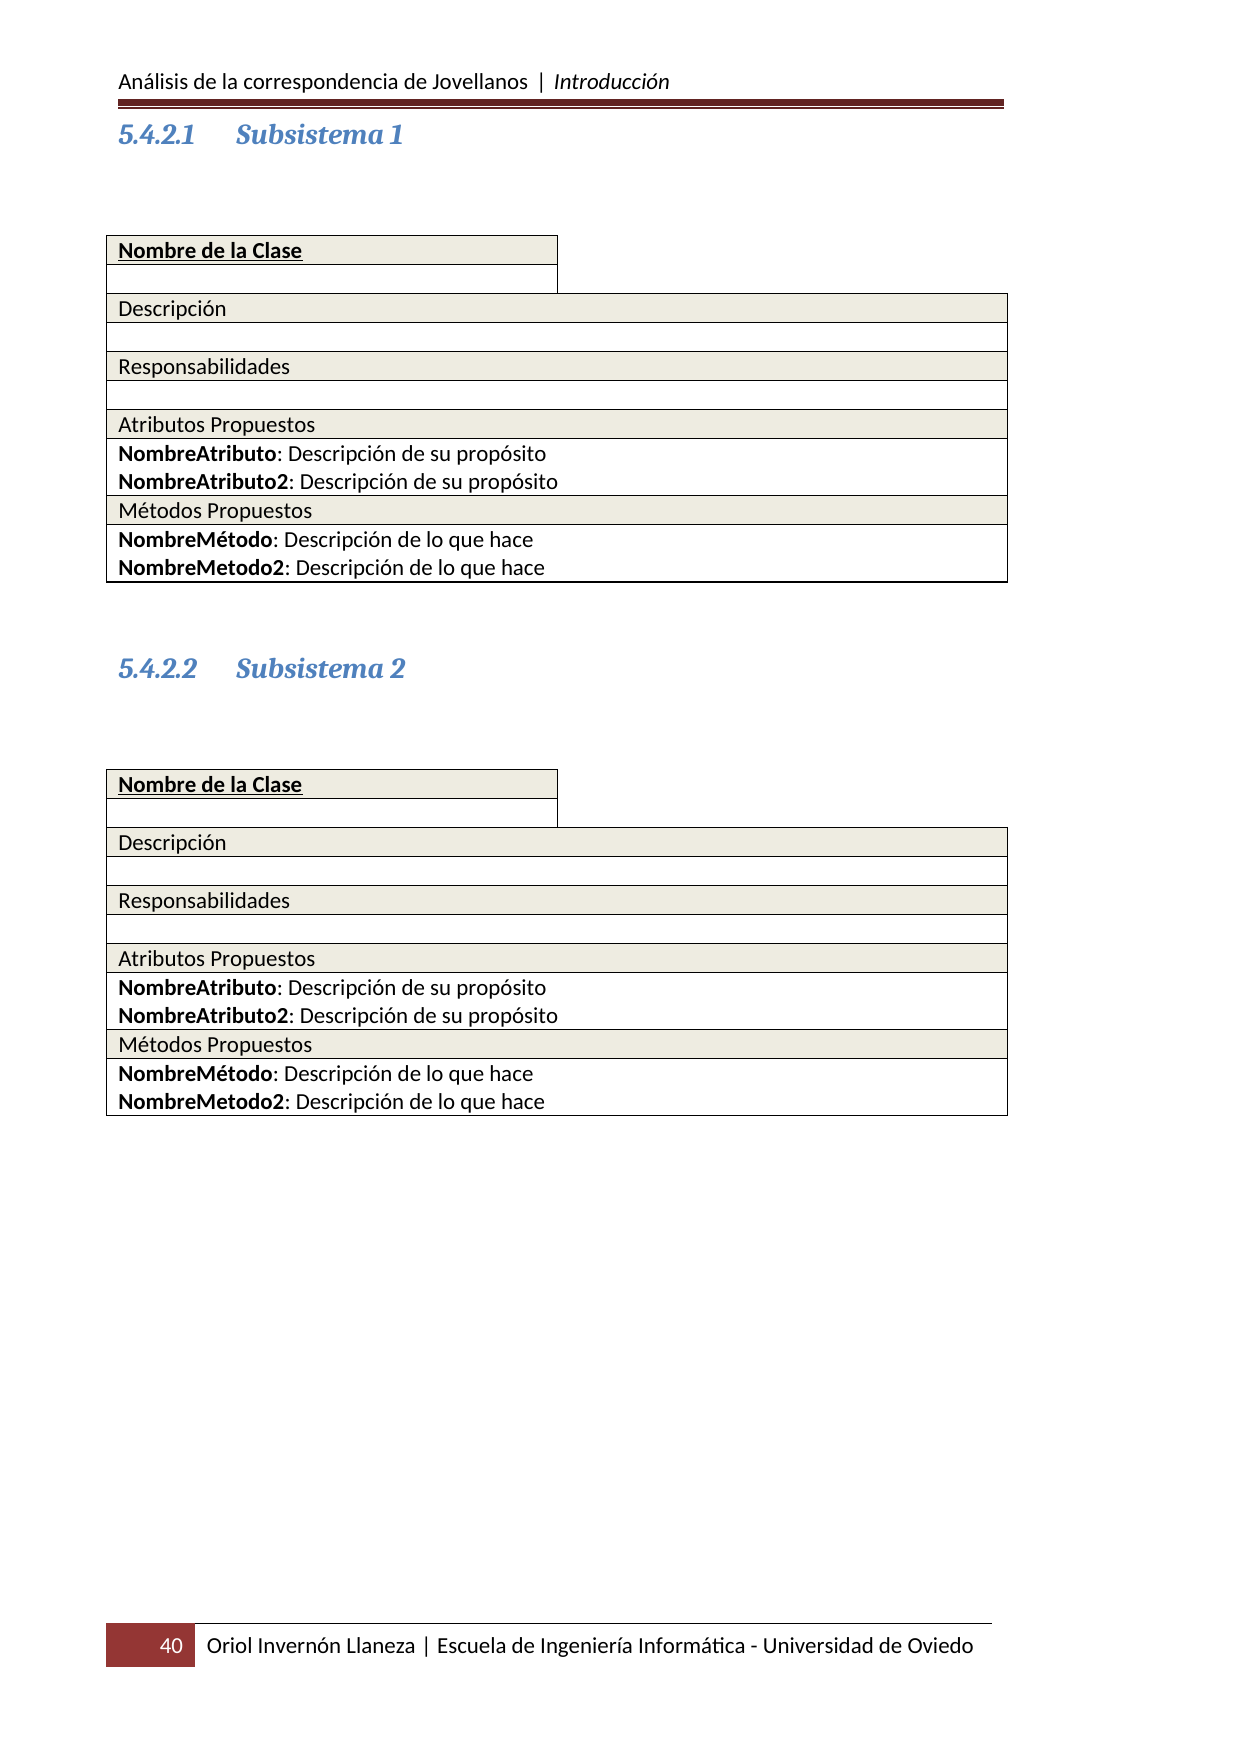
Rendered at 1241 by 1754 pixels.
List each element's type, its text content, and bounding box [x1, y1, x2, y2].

subtitle Subsistema 2 [118, 652, 1004, 686]
table_cell Atributos Propuestos [107, 944, 1007, 972]
table_cell [107, 323, 1007, 351]
table_cell Descripción [107, 294, 1007, 322]
table_cell Descripción [107, 828, 1007, 856]
table_cell Métodos Propuestos [107, 1030, 1007, 1058]
subtitle Subsistema 1 [118, 118, 1004, 152]
table_header Nombre de la Clase [107, 770, 557, 798]
table_cell NombreAtributo: Descripción de su propósito NombreAtributo2: Descripción de su propósito [107, 973, 1007, 1029]
table_cell NombreMétodo: Descripción de lo que hace NombreMetodo2: Descripción de lo que hace [107, 1059, 1007, 1115]
table_cell Atributos Propuestos [107, 410, 1007, 438]
table_cell NombreAtributo: Descripción de su propósito NombreAtributo2: Descripción de su propósito [107, 439, 1007, 495]
table_header Nombre de la Clase [107, 236, 557, 264]
table_cell [107, 265, 557, 293]
table_cell NombreMétodo: Descripción de lo que hace NombreMetodo2: Descripción de lo que hace [107, 525, 1007, 581]
table_cell [107, 381, 1007, 409]
table_cell Responsabilidades [107, 886, 1007, 914]
table_cell [107, 915, 1007, 943]
table_cell Métodos Propuestos [107, 496, 1007, 524]
table_cell [107, 799, 557, 827]
table_cell Responsabilidades [107, 352, 1007, 380]
table_cell [107, 857, 1007, 885]
